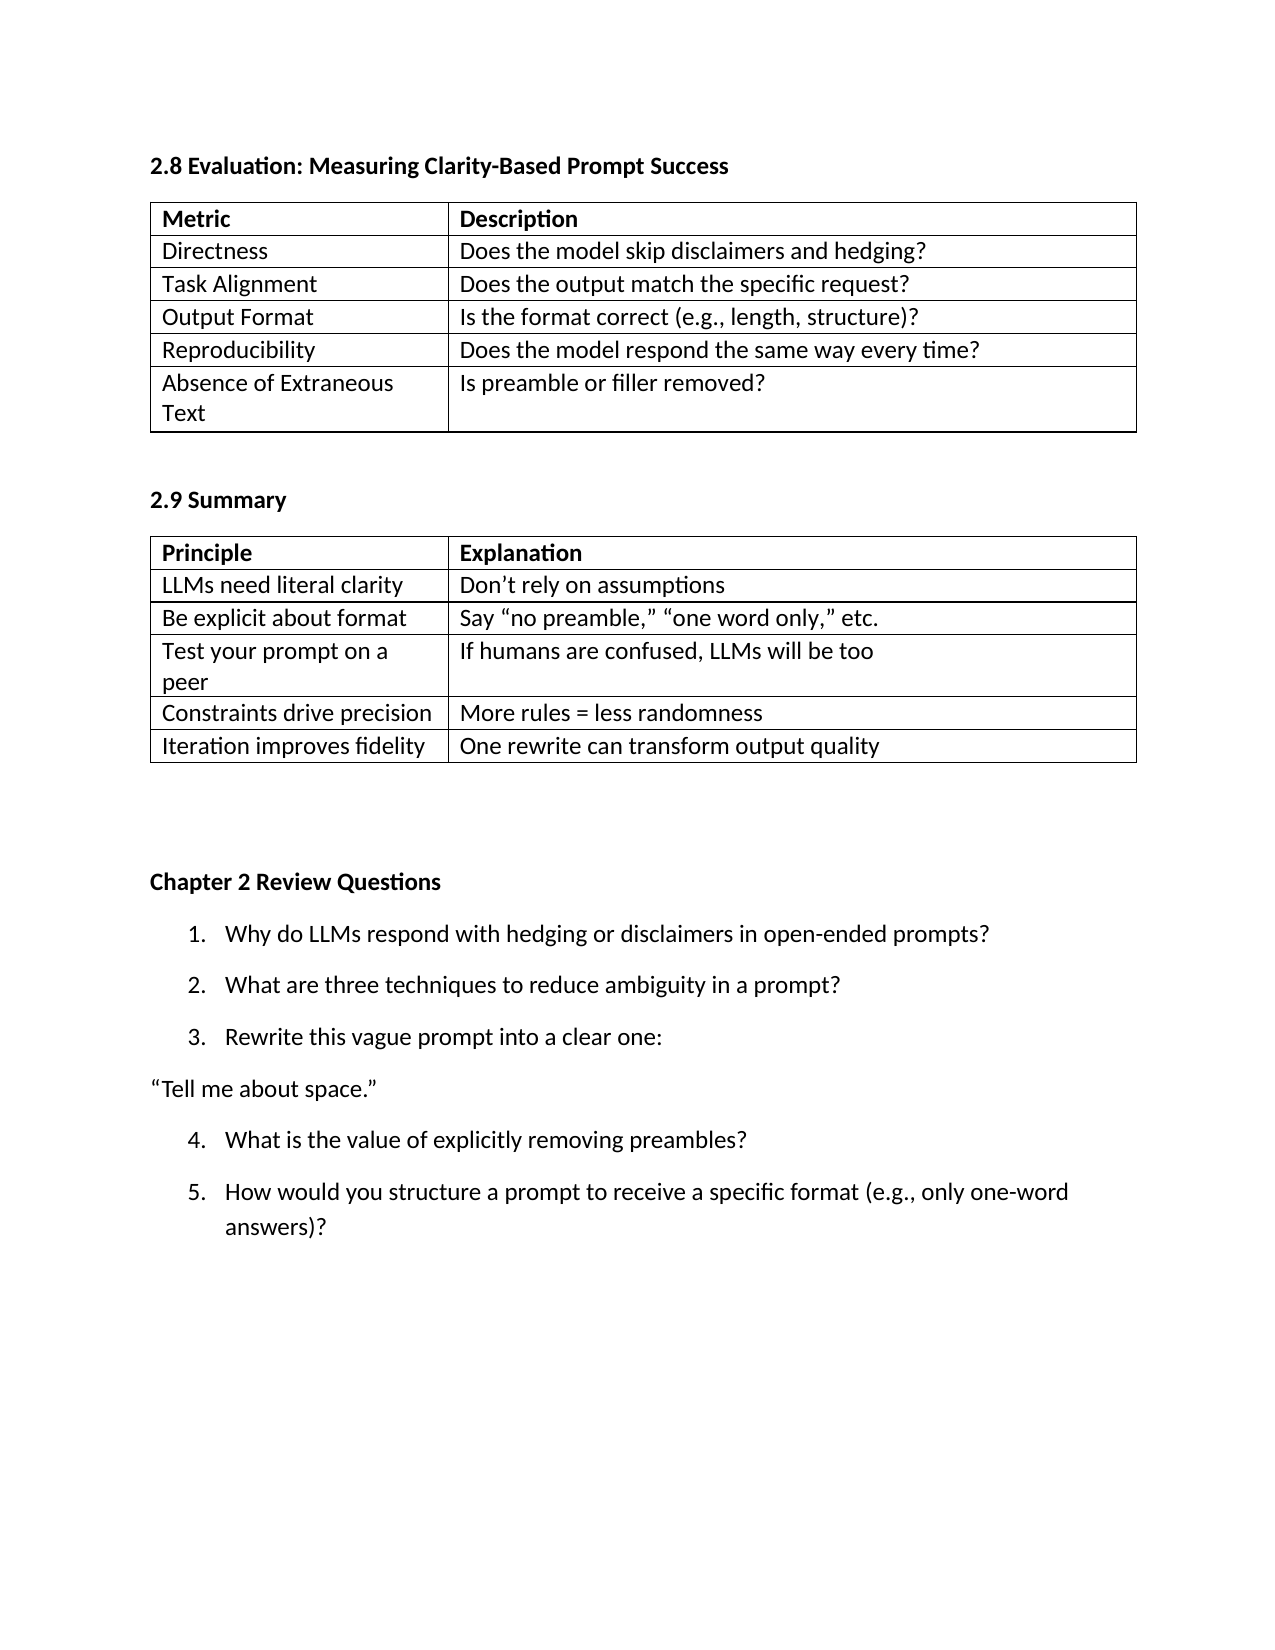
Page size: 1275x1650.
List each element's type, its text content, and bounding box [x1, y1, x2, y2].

table_cell Test your prompt on a peer [151, 635, 448, 696]
table_cell Does the output match the specific request? [449, 268, 1136, 300]
table_cell Iteration improves fidelity [151, 730, 448, 762]
text 2.8 Evaluation: Measuring Clarity-Based Prompt Success [150, 150, 1125, 181]
text 2.9 Summary [150, 484, 1125, 514]
table_header Principle [151, 537, 448, 568]
table_cell Does the model respond the same way every time? [449, 334, 1136, 366]
text “Tell me about space.” [150, 1073, 1125, 1103]
table_cell If humans are confused, LLMs will be too [449, 635, 1136, 696]
table_cell Is the format correct (e.g., length, structure)? [449, 301, 1136, 333]
table_cell Does the model skip disclaimers and hedging? [449, 236, 1136, 267]
table_cell Say “no preamble,” “one word only,” etc. [449, 603, 1136, 634]
table_cell Constraints drive precision [151, 697, 448, 729]
table_cell Output Format [151, 301, 448, 333]
table_cell Don’t rely on assumptions [449, 570, 1136, 601]
table_cell Task Alignment [151, 268, 448, 300]
text Chapter 2 Review Questions [150, 866, 1125, 897]
table_header Explanation [449, 537, 1136, 568]
list How would you structure a prompt to receive a specific format (e.g., only one-word answers)? [187, 1176, 1125, 1242]
table_cell More rules = less randomness [449, 697, 1136, 729]
table_header Metric [151, 203, 448, 234]
table_cell Absence of Extraneous Text [151, 367, 448, 431]
list Why do LLMs respond with hedging or disclaimers in open-ended prompts? [187, 918, 1125, 948]
list What is the value of explicitly removing preambles? [187, 1124, 1125, 1155]
table_cell LLMs need literal clarity [151, 570, 448, 601]
table_cell Be explicit about format [151, 603, 448, 634]
table_cell One rewrite can transform output quality [449, 730, 1136, 762]
list What are three techniques to reduce ambiguity in a prompt? [187, 969, 1125, 1000]
table_header Description [449, 203, 1136, 234]
list Rewrite this vague prompt into a clear one: [187, 1021, 1125, 1052]
table_cell Directness [151, 236, 448, 267]
table_cell Reproducibility [151, 334, 448, 366]
table_cell Is preamble or filler removed? [449, 367, 1136, 431]
